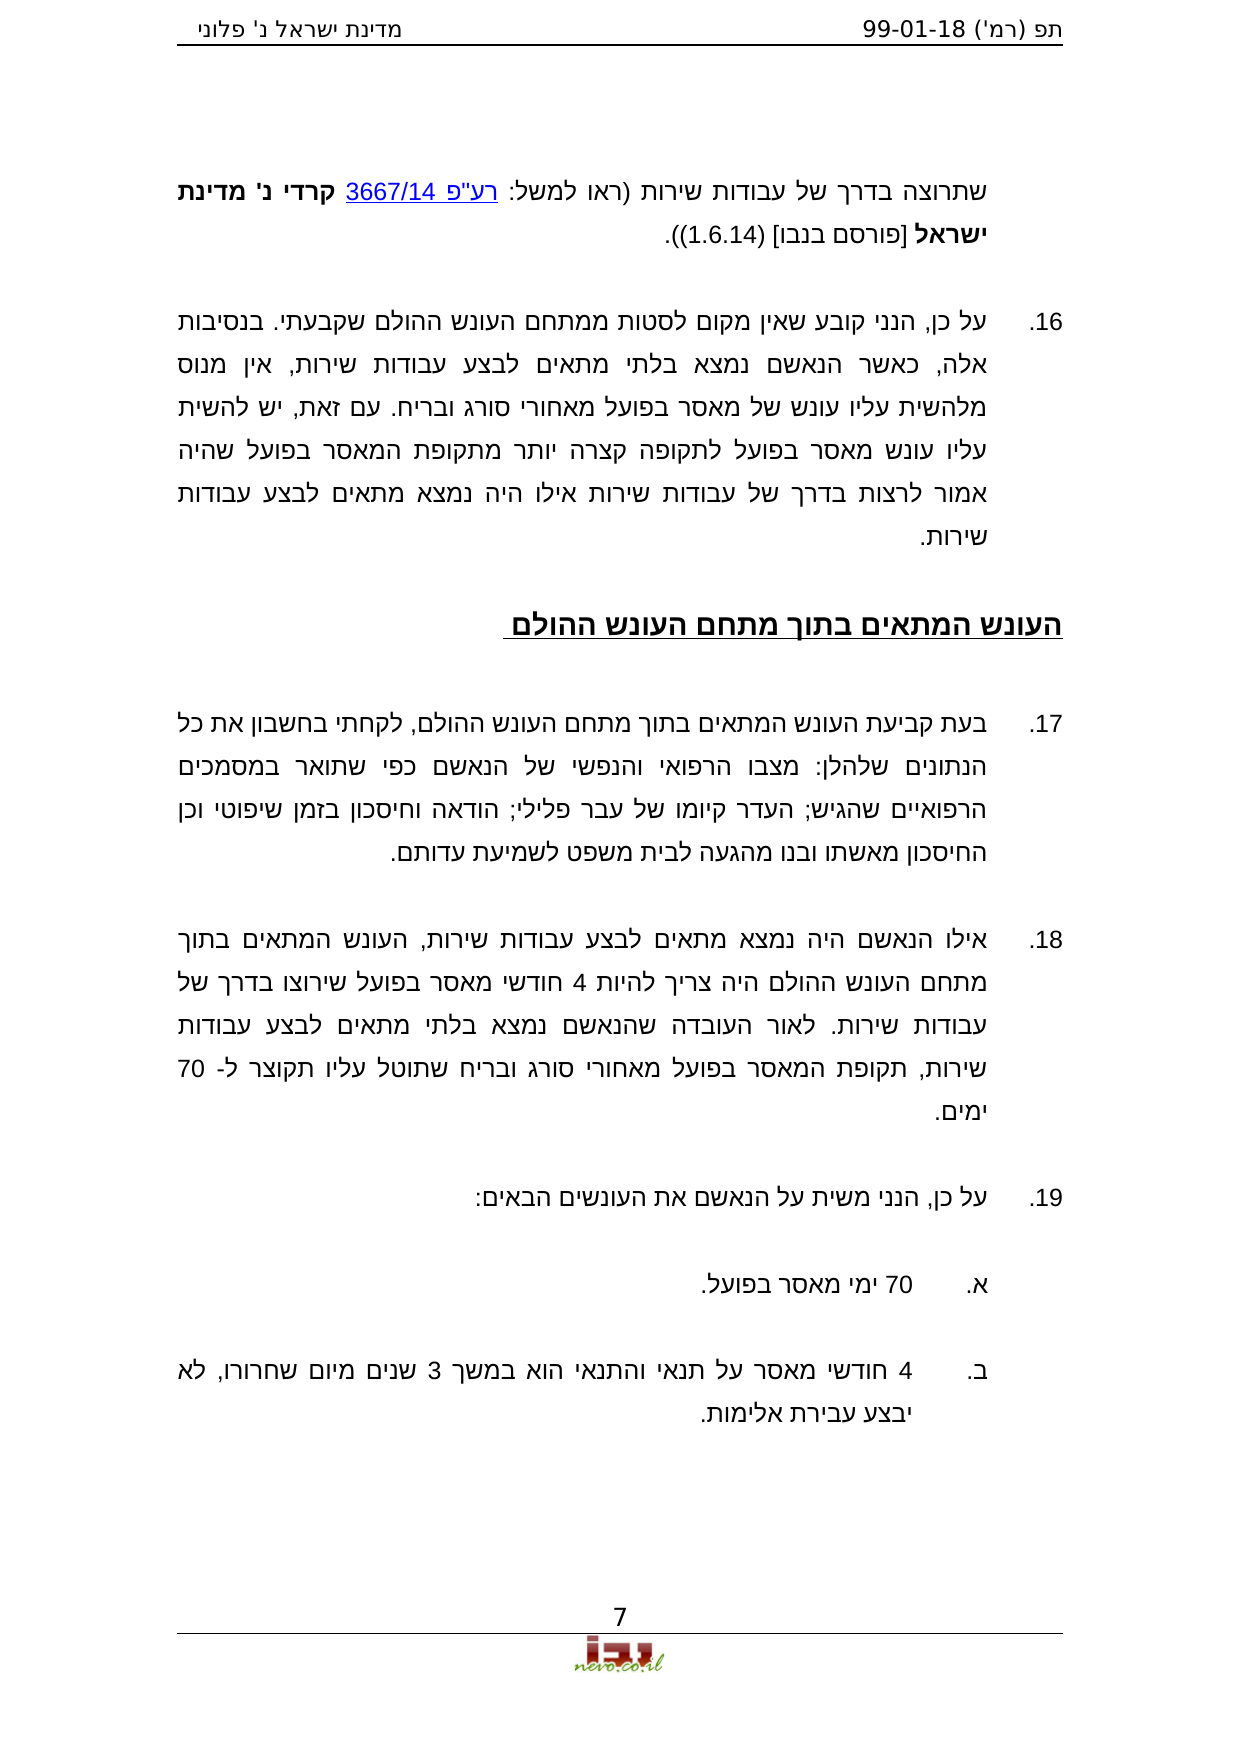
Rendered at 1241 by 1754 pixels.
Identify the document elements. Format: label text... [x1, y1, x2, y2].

text 17. בעת קביעת העונש המתאים בתוך מתחם העונש ההולם, לקחתי בחשבון את כל הנתונים שלהלן: מצבו הרפואי והנפשי של הנאשם כפי שתואר במסמכים הרפואיים שהגיש; העדר קיומו של עבר פלילי; הודאה וחיסכון בזמן שיפוטי וכן החיסכון מאשתו ובנו מהגעה לבית משפט לשמיעת עדותם. [177, 709, 1063, 867]
text 19. על כן, הנני משית על הנאשם את העונשים הבאים: [177, 1183, 1063, 1212]
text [177, 177, 1063, 249]
text ב. 4 חודשי מאסר על תנאי והתנאי הוא במשך 3 שנים מיום שחרורו, לא יבצע עבירת אלימות. [177, 1356, 988, 1428]
text 16. על כן, הנני קובע שאין מקום לסטות ממתחם העונש ההולם שקבעתי. בנסיבות אלה, כאשר הנאשם נמצא בלתי מתאים לבצע עבודות שירות, אין מנוס מלהשית עליו עונש של מאסר בפועל מאחורי סורג ובריח. עם זאת, יש להשית עליו עונש מאסר בפועל לתקופה קצרה יותר מתקופת המאסר בפועל שהיה אמור לרצות בדרך של עבודות שירות אילו היה נמצא מתאים לבצע עבודות שירות. [177, 307, 1063, 551]
text א. 70 ימי מאסר בפועל. [177, 1270, 988, 1298]
text העונש המתאים בתוך מתחם העונש ההולם [177, 608, 1063, 642]
picture [574, 1635, 666, 1673]
text 18. אילו הנאשם היה נמצא מתאים לבצע עבודות שירות, העונש המתאים בתוך מתחם העונש ההולם היה צריך להיות 4 חודשי מאסר בפועל שירוצו בדרך של עבודות שירות. לאור העובדה שהנאשם נמצא בלתי מתאים לבצע עבודות שירות, תקופת המאסר בפועל מאחורי סורג ובריח שתוטל עליו תקוצר ל- 70 ימים. [177, 925, 1063, 1126]
